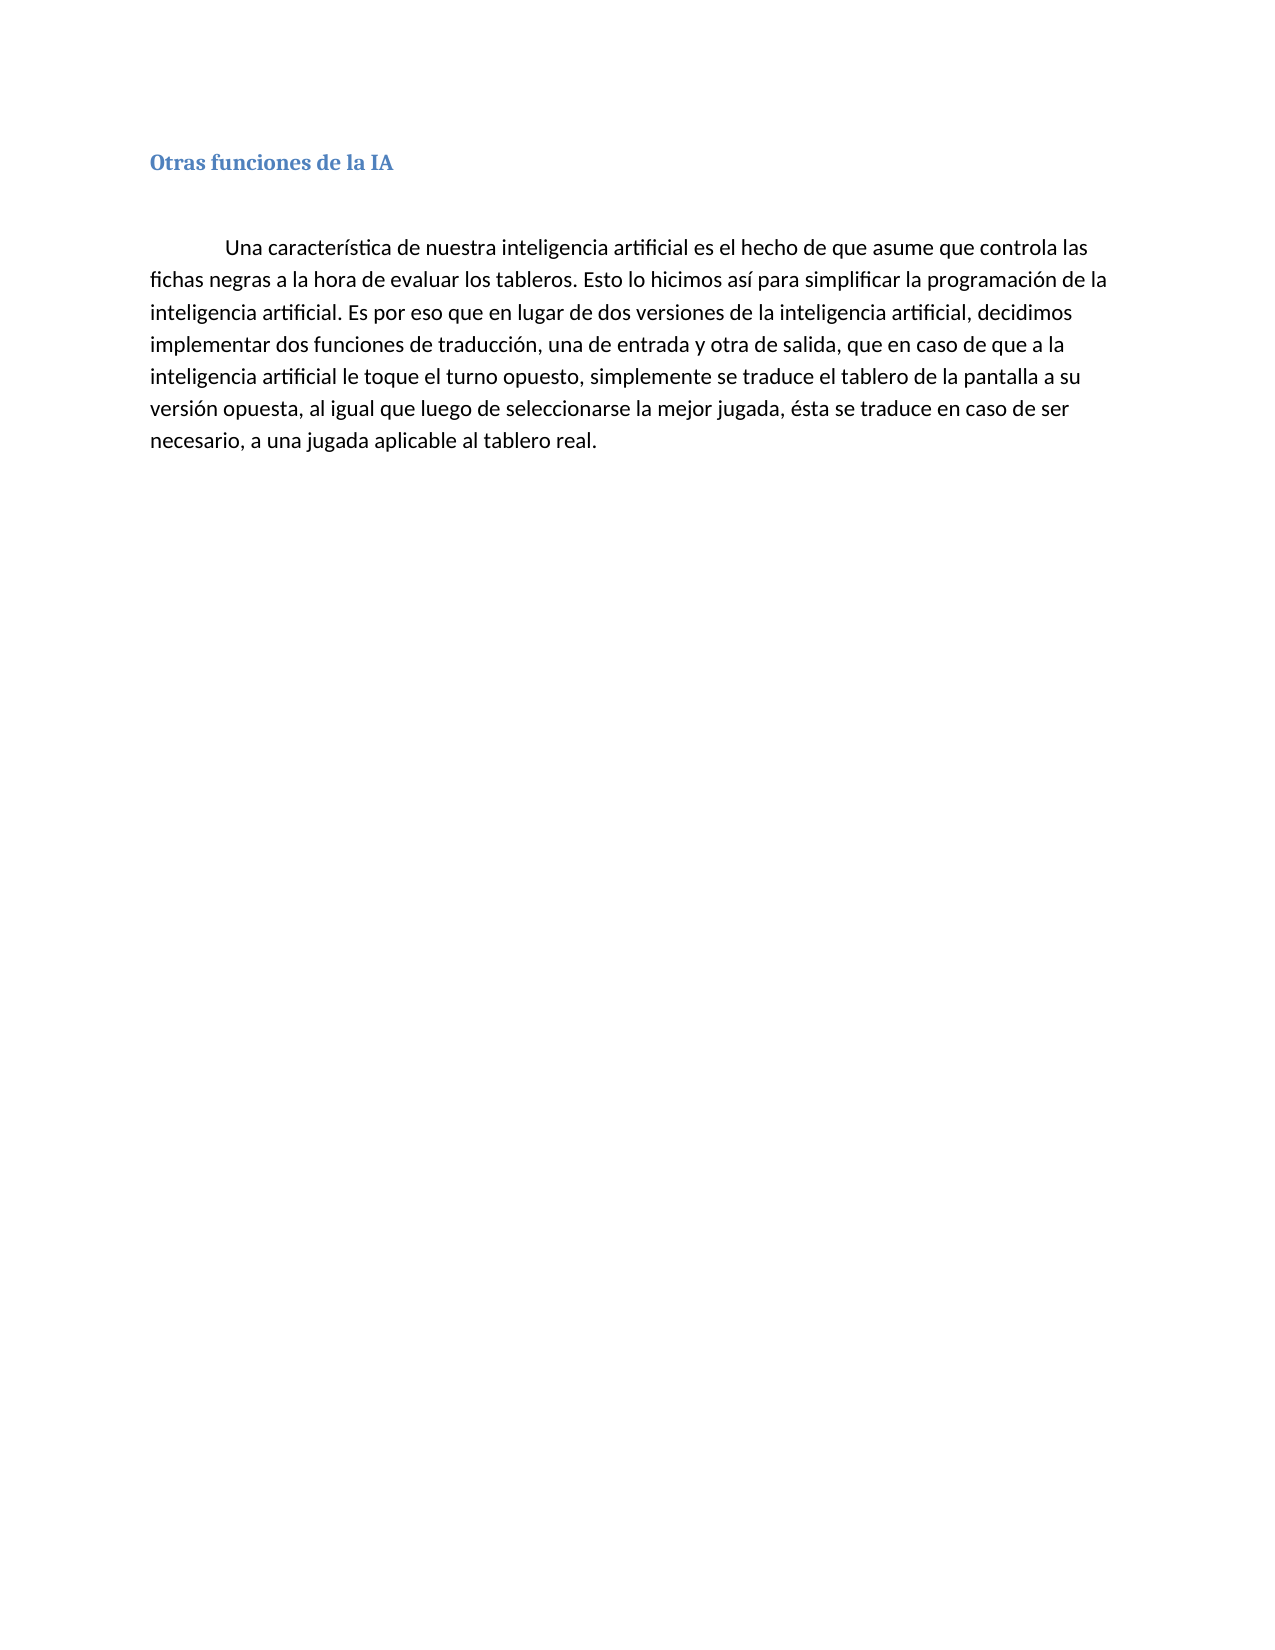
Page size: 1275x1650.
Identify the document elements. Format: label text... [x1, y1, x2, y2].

text Una característica de nuestra inteligencia artificial es el hecho de que asume que controla las fichas negras a la hora de evaluar los tableros. Esto lo hicimos así para simplificar la programación de la inteligencia artificial. Es por eso que en lugar de dos versiones de la inteligencia artificial, decidimos implementar dos funciones de traducción, una de entrada y otra de salida, que en caso de que a la inteligencia artificial le toque el turno opuesto, simplemente se traduce el tablero de la pantalla a su versión opuesta, al igual que luego de seleccionarse la mejor jugada, ésta se traduce en caso de ser necesario, a una jugada aplicable al tablero real. [150, 233, 1125, 454]
subtitle Otras funciones de la IA [150, 150, 1125, 176]
